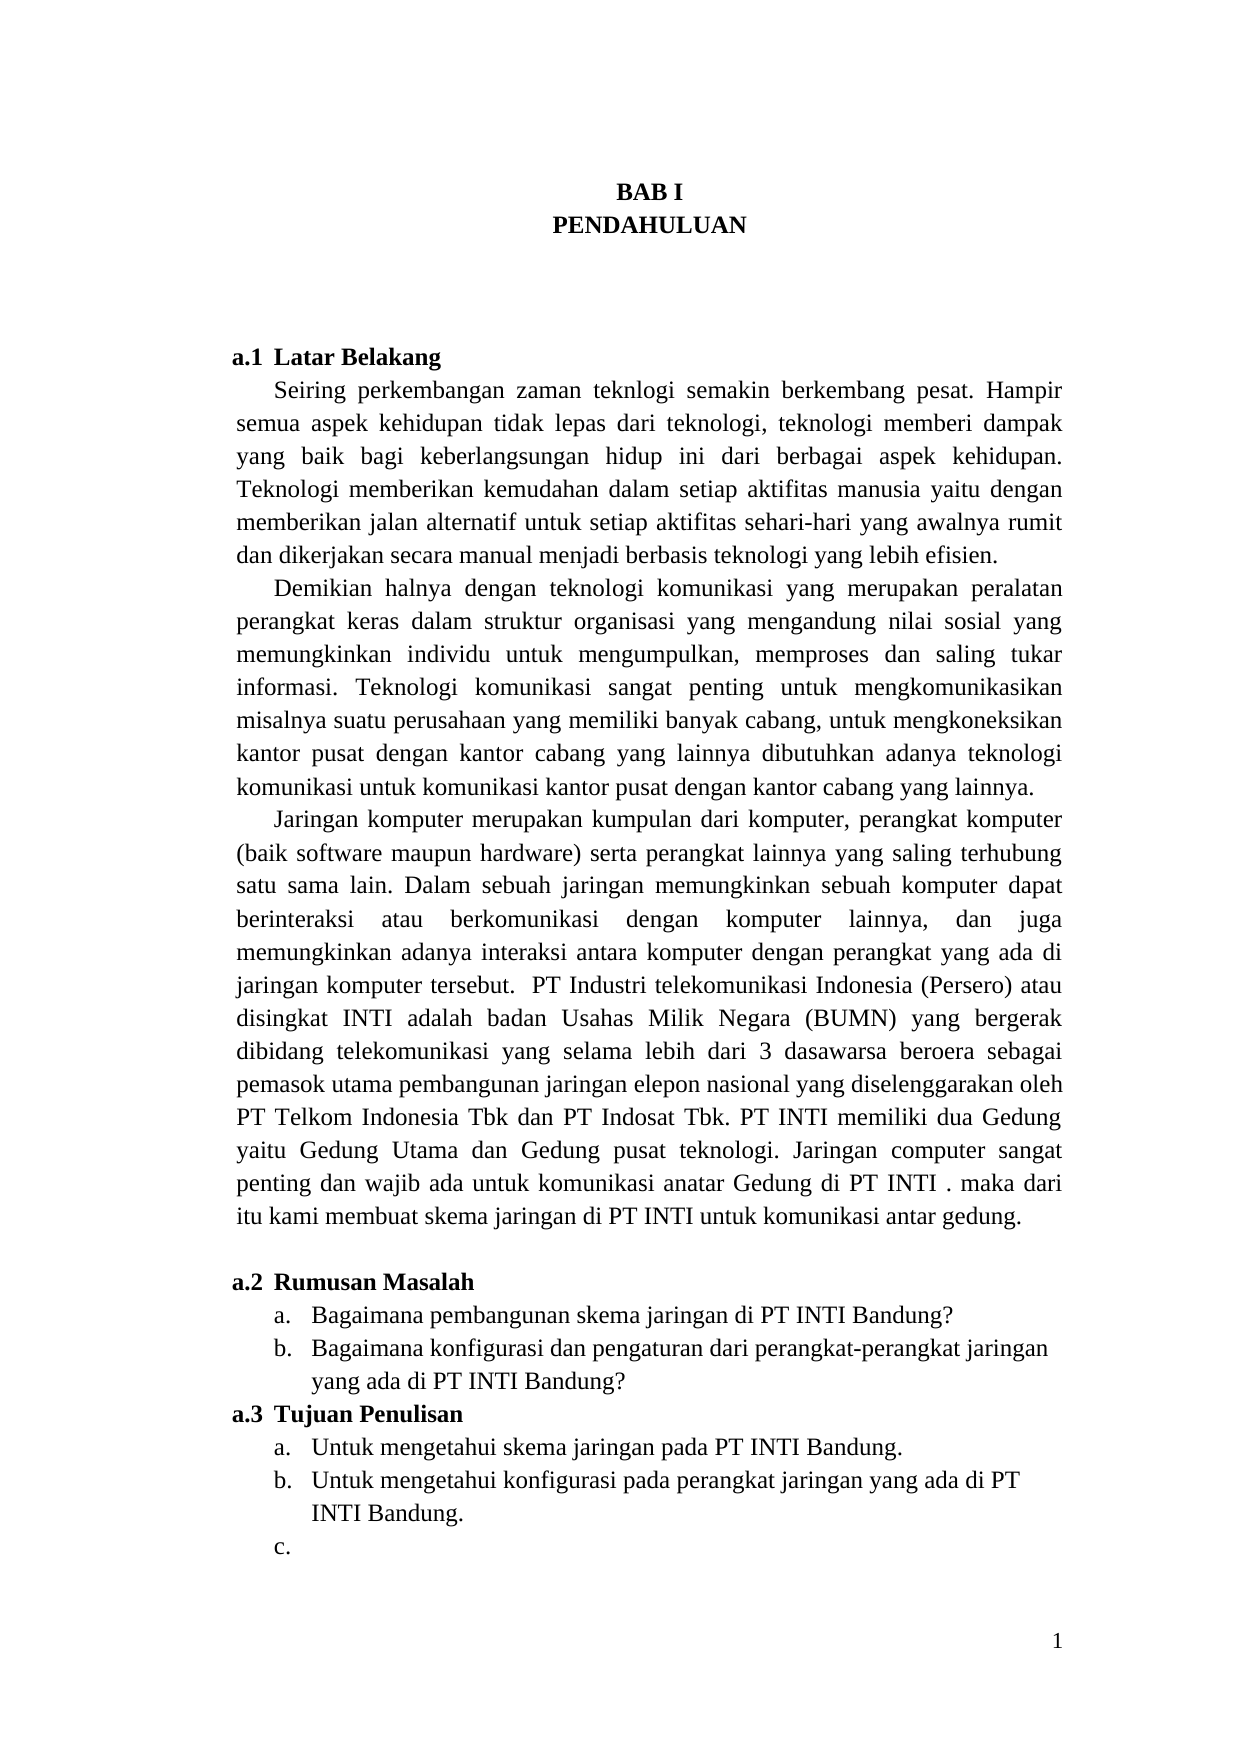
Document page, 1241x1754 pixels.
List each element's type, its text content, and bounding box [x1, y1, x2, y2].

text Jaringan komputer merupakan kumpulan dari komputer, perangkat komputer (baik software maupun hardware) serta perangkat lainnya yang saling terhubung satu sama lain. Dalam sebuah jaringan memungkinkan sebuah komputer dapat berinteraksi atau berkomunikasi dengan komputer lainnya, dan juga memungkinkan adanya interaksi antara komputer dengan perangkat yang ada di jaringan komputer tersebut. PT Industri telekomunikasi Indonesia (Persero) atau disingkat INTI adalah badan Usahas Milik Negara (BUMN) yang bergerak dibidang telekomunikasi yang selama lebih dari 3 dasawarsa beroera sebagai pemasok utama pembangunan jaringan elepon nasional yang diselenggarakan oleh PT Telkom Indonesia Tbk dan PT Indosat Tbk. PT INTI memiliki dua Gedung yaitu Gedung Utama dan Gedung pusat teknologi. Jaringan computer sangat penting dan wajib ada untuk komunikasi anatar Gedung di PT INTI . maka dari itu kami membuat skema jaringan di PT INTI untuk komunikasi antar gedung. [236, 804, 1063, 1229]
subtitle PENDAHULUAN [236, 210, 1063, 239]
subtitle Rumusan Masalah [232, 1267, 1063, 1296]
list Bagaimana pembangunan skema jaringan di PT INTI Bandung? [274, 1300, 1063, 1329]
text Demikian halnya dengan teknologi komunikasi yang merupakan peralatan perangkat keras dalam struktur organisasi yang mengandung nilai sosial yang memungkinkan individu untuk mengumpulkan, memproses dan saling tukar informasi. Teknologi komunikasi sangat penting untuk mengkomunikasikan misalnya suatu perusahaan yang memiliki banyak cabang, untuk mengkoneksikan kantor pusat dengan kantor cabang yang lainnya dibutuhkan adanya teknologi komunikasi untuk komunikasi kantor pusat dengan kantor cabang yang lainnya. [236, 573, 1063, 800]
subtitle Latar Belakang [232, 342, 1063, 371]
list Untuk mengetahui konfigurasi pada perangkat jaringan yang ada di PT INTI Bandung. [274, 1465, 1063, 1527]
subtitle Tujuan Penulisan [232, 1399, 1063, 1428]
text Seiring perkembangan zaman teknlogi semakin berkembang pesat. Hampir semua aspek kehidupan tidak lepas dari teknologi, teknologi memberi dampak yang baik bagi keberlangsungan hidup ini dari berbagai aspek kehidupan. Teknologi memberikan kemudahan dalam setiap aktifitas manusia yaitu dengan memberikan jalan alternatif untuk setiap aktifitas sehari-hari yang awalnya rumit dan dikerjakan secara manual menjadi berbasis teknologi yang lebih efisien. [236, 375, 1063, 569]
list Bagaimana konfigurasi dan pengaturan dari perangkat-perangkat jaringan yang ada di PT INTI Bandung? [274, 1333, 1063, 1395]
subtitle BAB I [236, 177, 1063, 206]
list Untuk mengetahui skema jaringan pada PT INTI Bandung. [274, 1432, 1063, 1461]
